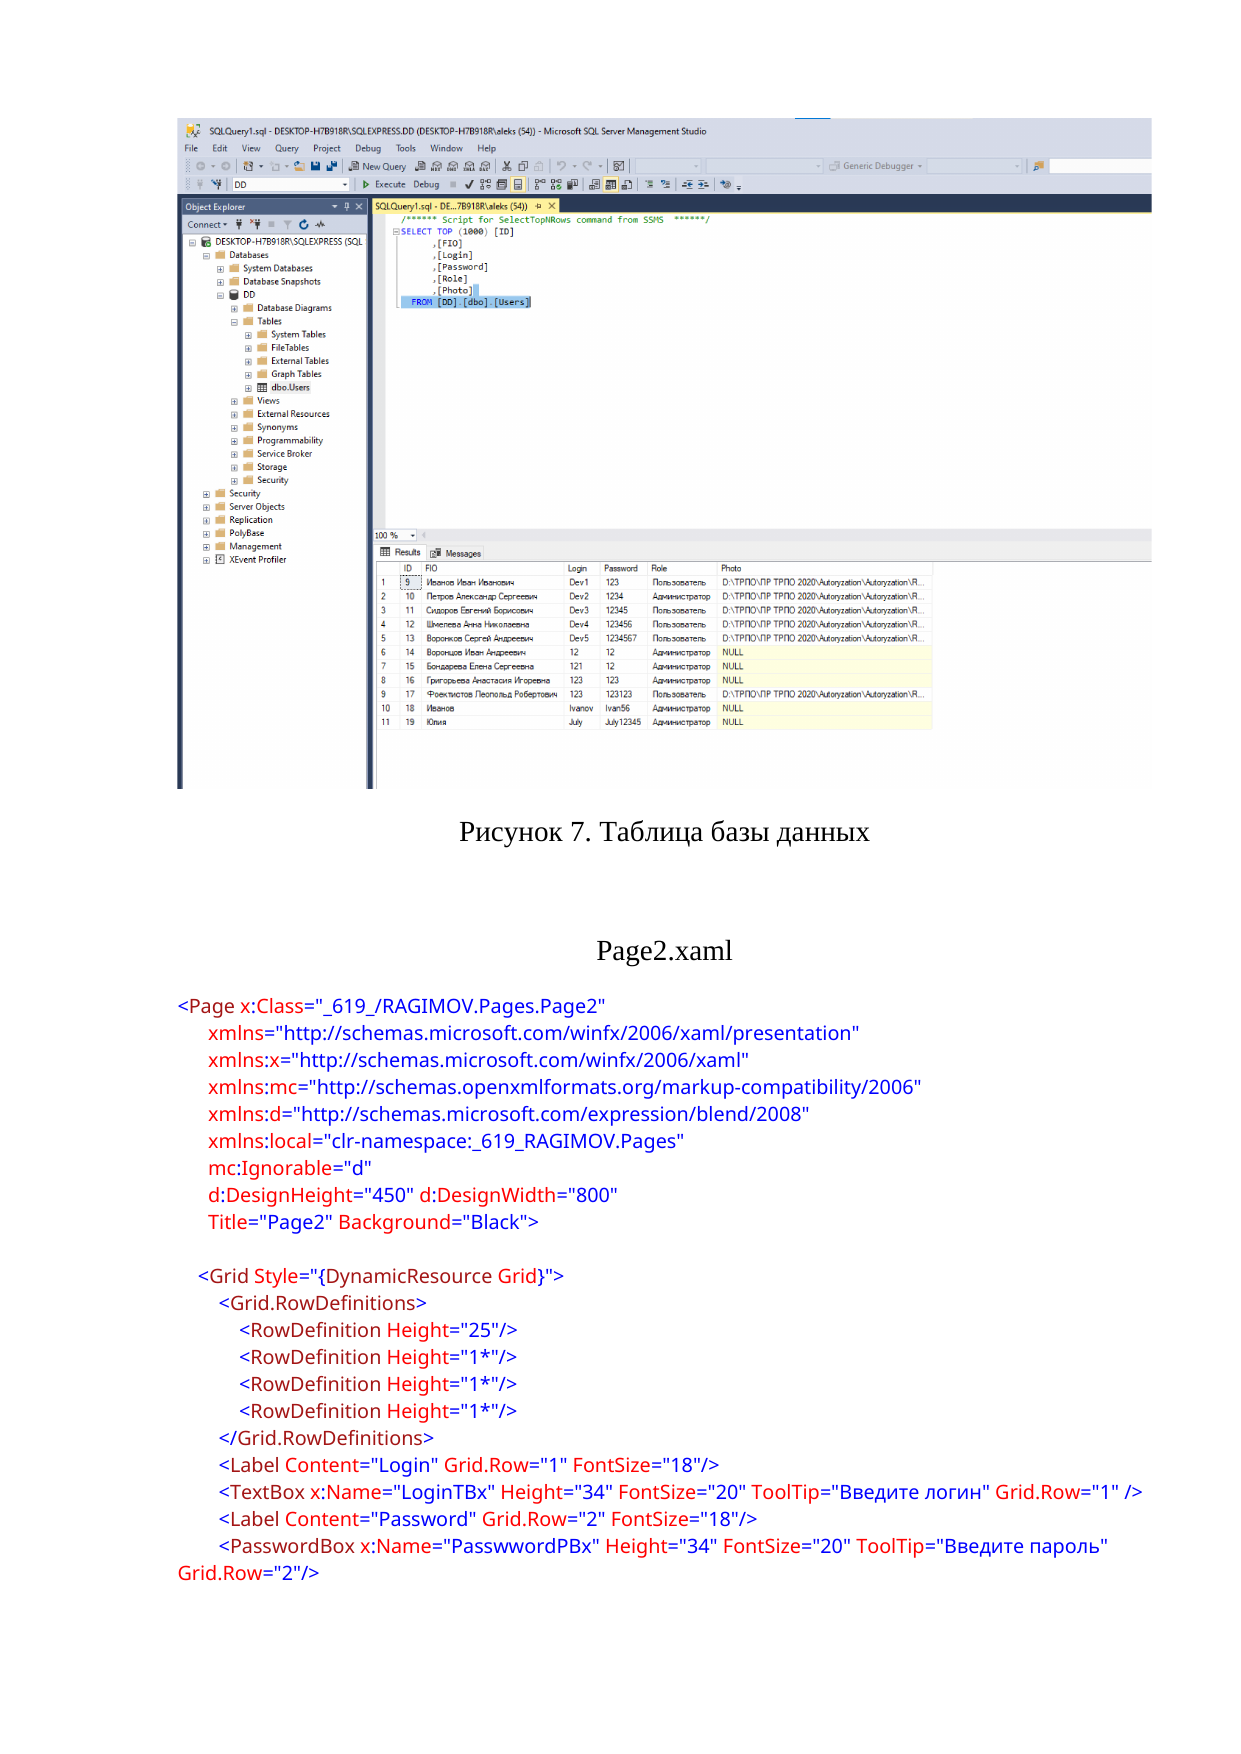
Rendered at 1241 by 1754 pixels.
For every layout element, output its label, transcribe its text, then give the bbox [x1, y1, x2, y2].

text </Grid.RowDefinitions> [177, 1424, 1152, 1451]
text <Label Content="Login" Grid.Row="1" FontSize="18"/> [177, 1451, 1152, 1478]
picture [177, 118, 1152, 789]
text <Label Content="Password" Grid.Row="2" FontSize="18"/> [177, 1505, 1152, 1532]
text xmlns:x="http://schemas.microsoft.com/winfx/2006/xaml" [177, 1046, 1152, 1073]
text <Grid Style="{DynamicResource Grid}"> [177, 1262, 1152, 1289]
text mc:Ignorable="d" [177, 1154, 1152, 1181]
text xmlns:local="clr-namespace:_619_RAGIMOV.Pages" [177, 1127, 1152, 1154]
text xmlns:d="http://schemas.microsoft.com/expression/blend/2008" [177, 1100, 1152, 1127]
text <PasswordBox x:Name="PasswwordPBx" Height="34" FontSize="20" ToolTip="Введите пароль" Grid.Row="2"/> [177, 1532, 1152, 1586]
text <TextBox x:Name="LoginTBx" Height="34" FontSize="20" ToolTip="Введите логин" Grid.Row="1" /> [177, 1478, 1152, 1505]
text <Page x:Class="_619_/RAGIMOV.Pages.Page2" [177, 992, 1152, 1019]
text <Grid.RowDefinitions> [177, 1289, 1152, 1316]
text xmlns="http://schemas.microsoft.com/winfx/2006/xaml/presentation" [177, 1019, 1152, 1046]
text <RowDefinition Height="1*"/> [177, 1370, 1152, 1397]
text d:DesignHeight="450" d:DesignWidth="800" [177, 1181, 1152, 1208]
text <RowDefinition Height="1*"/> [177, 1397, 1152, 1424]
text <RowDefinition Height="1*"/> [177, 1343, 1152, 1370]
text <RowDefinition Height="25"/> [177, 1316, 1152, 1343]
text Рисунок 7. Таблица базы данных [177, 814, 1152, 848]
text Page2.xaml [177, 933, 1152, 966]
text Title="Page2" Background="Black"> [177, 1208, 1152, 1235]
text xmlns:mc="http://schemas.openxmlformats.org/markup-compatibility/2006" [177, 1073, 1152, 1100]
